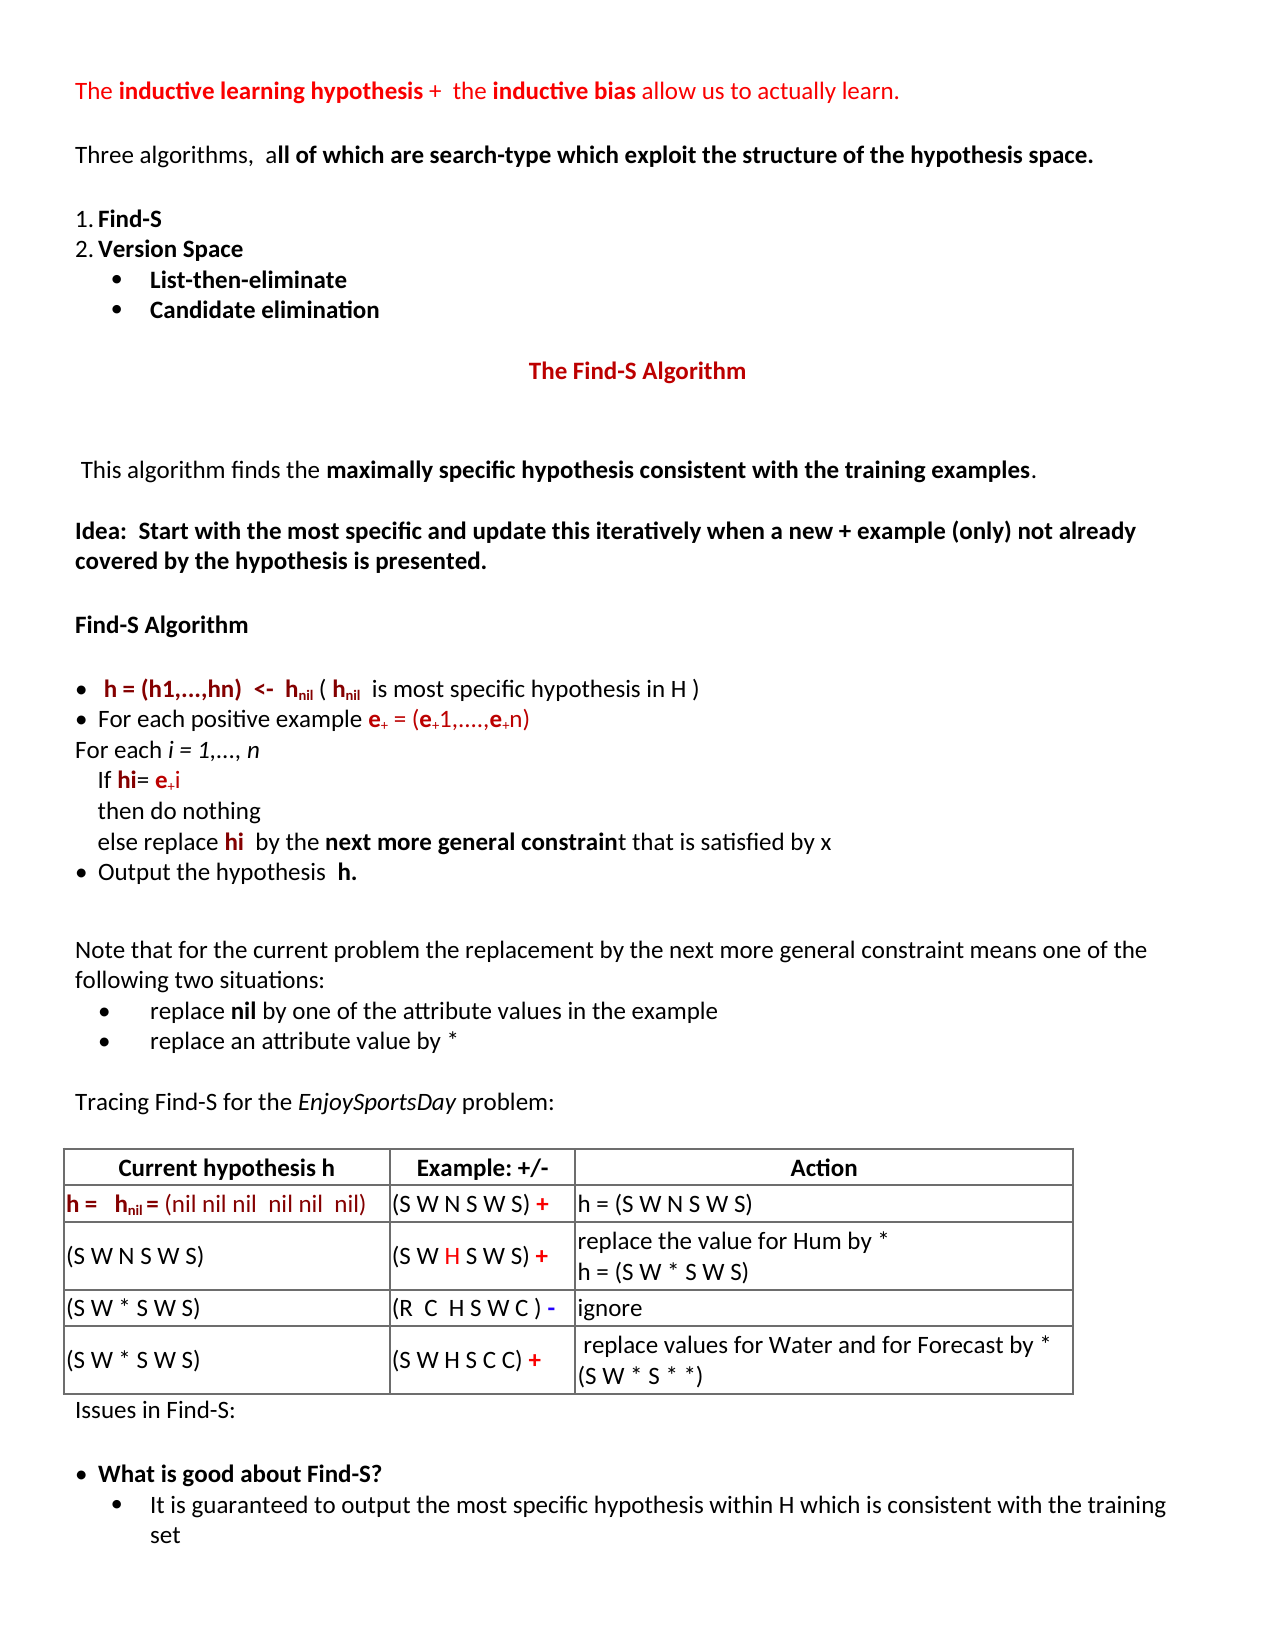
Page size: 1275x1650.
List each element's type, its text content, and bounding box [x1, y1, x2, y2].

table_cell replace the value for Hum by * h = (S W * S W S) [576, 1223, 1072, 1288]
text The inductive learning hypothesis + the inductive bias allow us to actually learn. [75, 75, 1200, 106]
list What is good about Find-S? [75, 1458, 1200, 1489]
table_cell h = hnil = (nil nil nil nil nil nil) [65, 1186, 389, 1221]
text The Find-S Algorithm [75, 355, 1200, 386]
table_cell ignore [576, 1291, 1072, 1325]
text If hi= e+i [75, 765, 1200, 795]
list List-then-eliminate [112, 264, 1200, 294]
list For each positive example e+ = (e+1,....,e+n) [75, 704, 1200, 734]
text Find-S Algorithm [75, 609, 1200, 640]
table_cell replace values for Water and for Forecast by * (S W * S * *) [576, 1327, 1072, 1392]
table_header Action [576, 1150, 1072, 1184]
list h = (h1,...,hn) <- hnil ( hnil is most specific hypothesis in H ) [75, 673, 1200, 704]
list replace nil by one of the attribute values in the example [98, 995, 1200, 1026]
list Find-S [75, 203, 1200, 233]
table_cell (R C H S W C ) - [391, 1291, 574, 1325]
text Issues in Find-S: [75, 1394, 1200, 1425]
list Version Space [75, 233, 1200, 264]
table_cell (S W H S W S) + [391, 1223, 574, 1288]
text else replace hi by the next more general constraint that is satisfied by x [75, 826, 1200, 856]
list replace an attribute value by * [98, 1026, 1200, 1056]
text then do nothing [75, 795, 1200, 826]
table_cell (S W * S W S) [65, 1327, 389, 1392]
table_cell (S W * S W S) [65, 1291, 389, 1325]
table_cell h = (S W N S W S) [576, 1186, 1072, 1221]
table_header Current hypothesis h [65, 1150, 389, 1184]
text Tracing Find-S for the EnjoySportsDay problem: [75, 1087, 1200, 1117]
table_cell (S W N S W S) + [391, 1186, 574, 1221]
list Candidate elimination [112, 294, 1200, 325]
table_cell (S W N S W S) [65, 1223, 389, 1288]
list Output the hypothesis h. [75, 856, 1200, 887]
text Idea: Start with the most specific and update this iteratively when a new + example (only) not already covered by the hypothesis is presented. [75, 515, 1200, 576]
list It is guaranteed to output the most specific hypothesis within H which is consistent with the training set [112, 1489, 1200, 1550]
text For each i = 1,..., n [75, 734, 1200, 765]
table_header Example: +/- [391, 1150, 574, 1184]
text Three algorithms, all of which are search-type which exploit the structure of the hypothesis space. [75, 139, 1200, 169]
text Note that for the current problem the replacement by the next more general constraint means one of the following two situations: [75, 934, 1200, 995]
table_cell (S W H S C C) + [391, 1327, 574, 1392]
text This algorithm finds the maximally specific hypothesis consistent with the training examples. [75, 454, 1200, 484]
